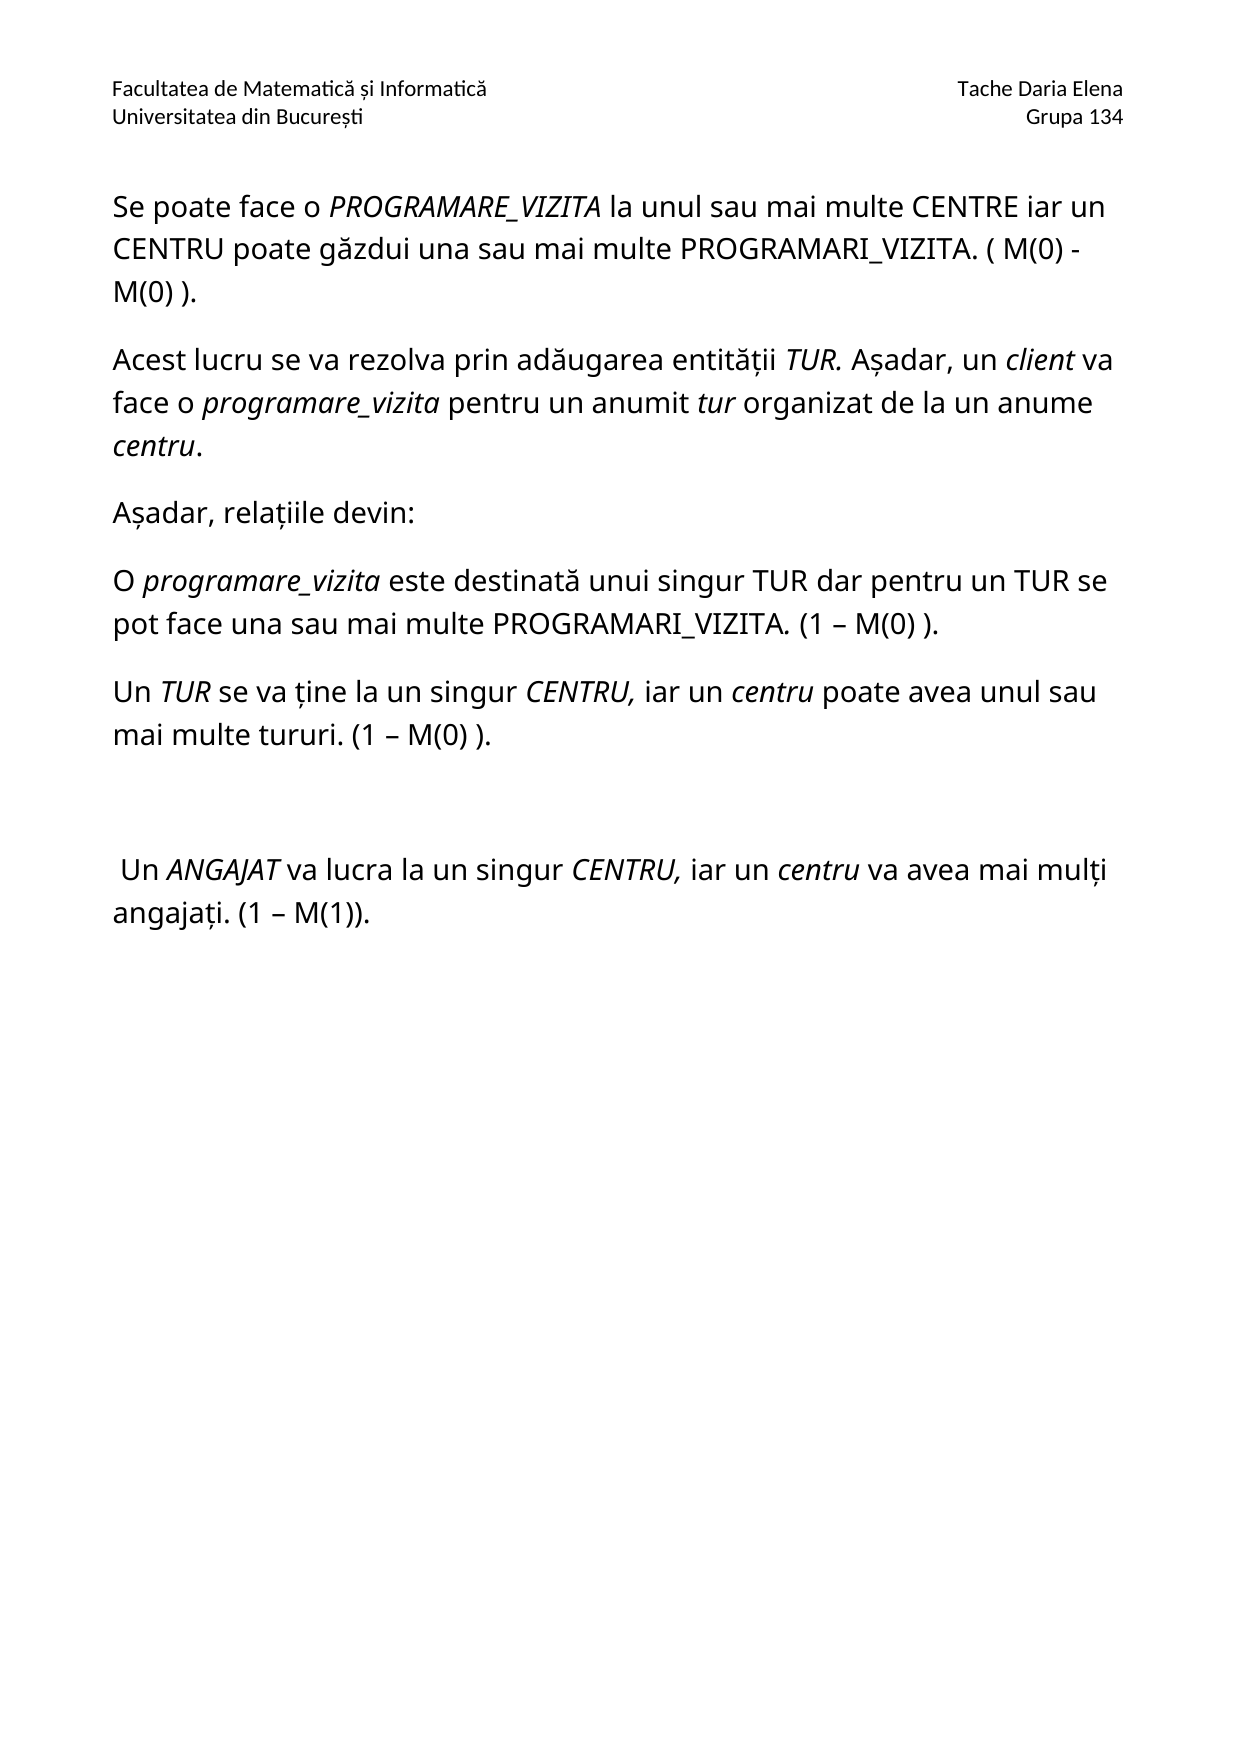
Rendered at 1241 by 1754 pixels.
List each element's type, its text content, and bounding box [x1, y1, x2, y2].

text Un ANGAJAT va lucra la un singur CENTRU, iar un centru va avea mai mulți angajați. (1 – M(1)). [112, 849, 1128, 932]
text Acest lucru se va rezolva prin adăugarea entității TUR. Așadar, un client va face o programare_vizita pentru un anumit tur organizat de la un anume centru. [112, 339, 1128, 464]
text Așadar, relațiile devin: [112, 493, 1128, 532]
text Se poate face o PROGRAMARE_VIZITA la unul sau mai multe CENTRE iar un CENTRU poate găzdui una sau mai multe PROGRAMARI_VIZITA. ( M(0) - M(0) ). [112, 186, 1128, 311]
text Un TUR se va ține la un singur CENTRU, iar un centru poate avea unul sau mai multe tururi. (1 – M(0) ). [112, 671, 1128, 754]
text O programare_vizita este destinată unui singur TUR dar pentru un TUR se pot face una sau mai multe PROGRAMARI_VIZITA. (1 – M(0) ). [112, 561, 1128, 643]
